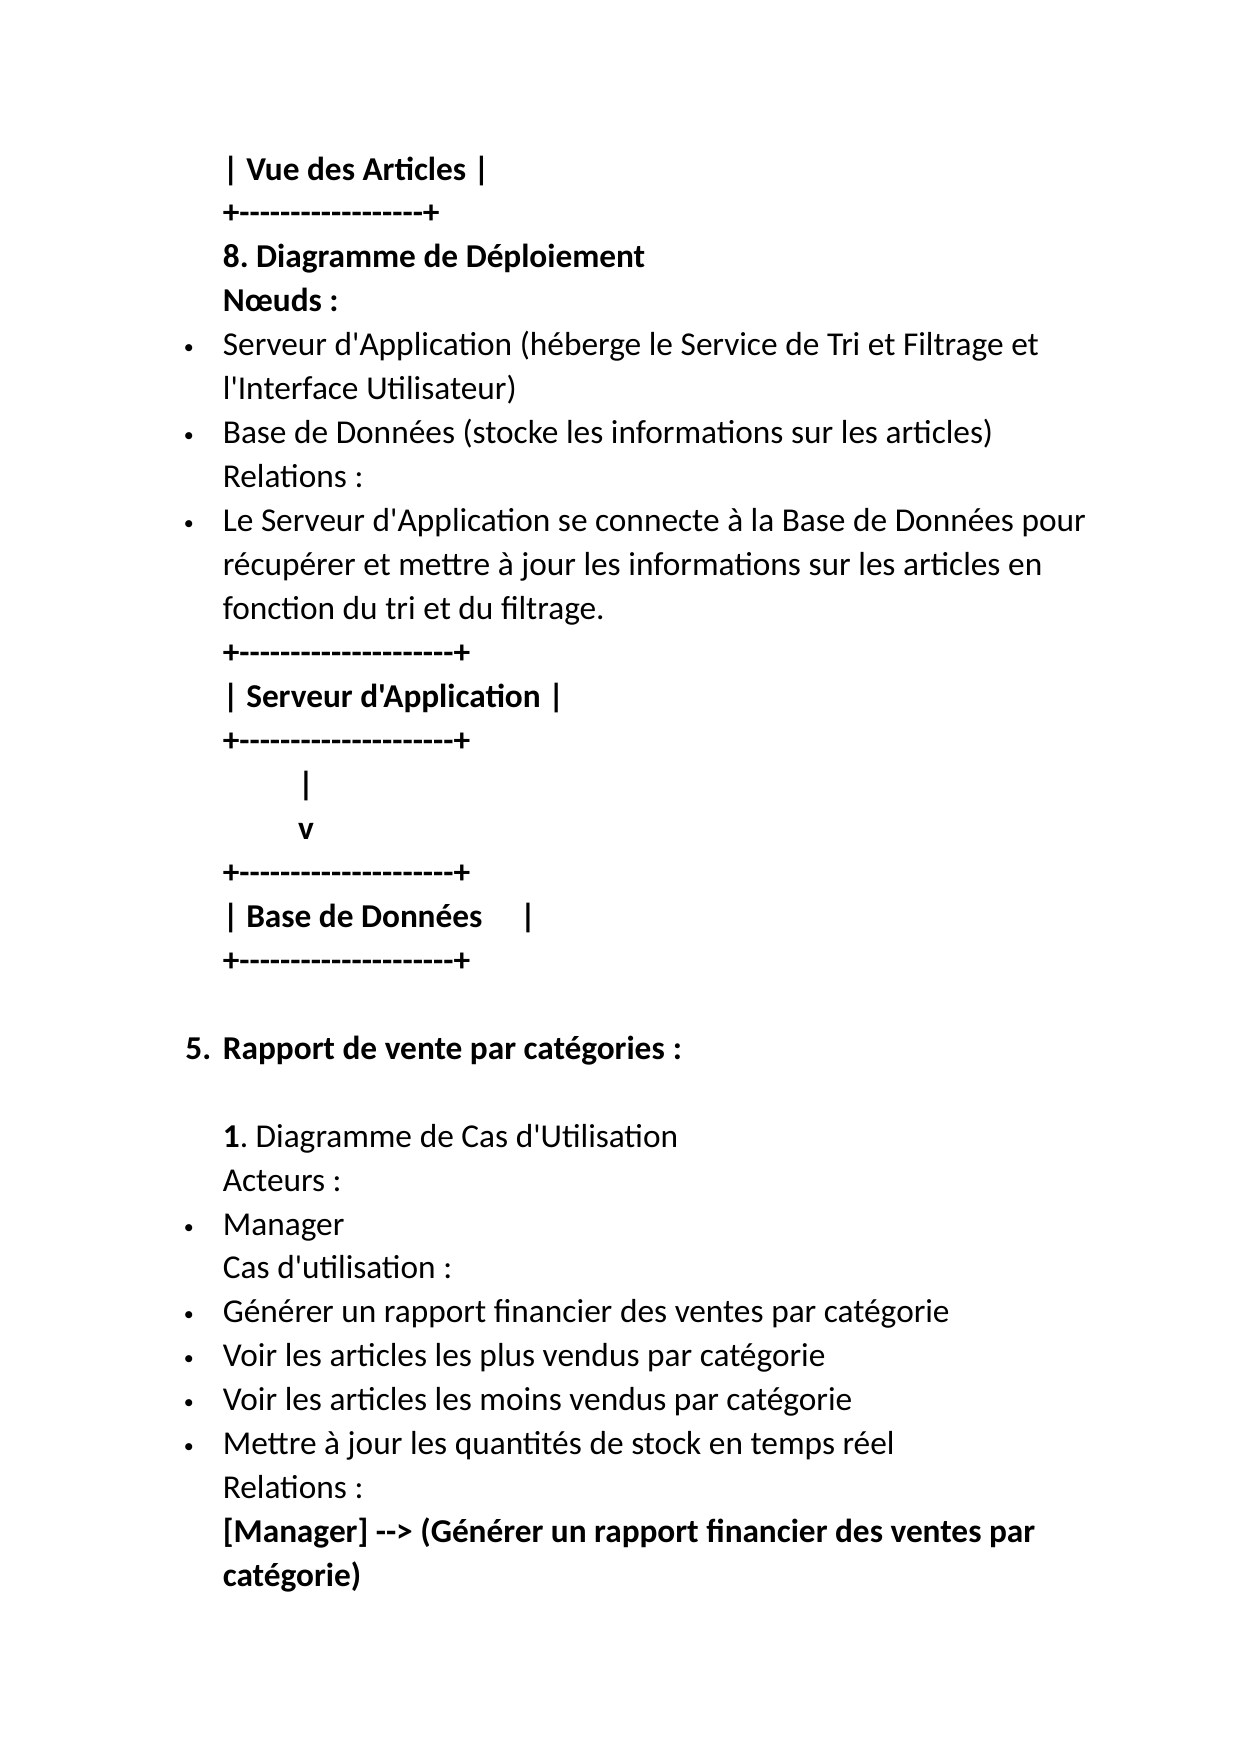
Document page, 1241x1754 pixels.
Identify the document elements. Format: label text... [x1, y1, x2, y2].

list Voir les articles les plus vendus par catégorie [185, 1334, 1093, 1375]
list Acteurs : [223, 1159, 1093, 1199]
list Nœuds : [223, 279, 1093, 320]
list Cas d'utilisation : [223, 1247, 1093, 1287]
list Base de Données (stocke les informations sur les articles) [185, 411, 1093, 452]
list +---------------------+ [223, 631, 1093, 672]
list Mettre à jour les quantités de stock en temps réel [185, 1422, 1093, 1463]
list | Base de Données | [223, 895, 1093, 936]
list +---------------------+ [223, 851, 1093, 892]
list Le Serveur d'Application se connecte à la Base de Données pour récupérer et mettre à jour les informations sur les articles en fonction du tri et du filtrage. [185, 499, 1093, 628]
list Rapport de vente par catégories : [185, 1027, 1093, 1067]
list | Vue des Articles | [223, 148, 1093, 188]
list Relations : [223, 1466, 1093, 1507]
list Relations : [223, 455, 1093, 496]
list v [223, 807, 1093, 848]
list | Serveur d'Application | [223, 675, 1093, 716]
list Serveur d'Application (héberge le Service de Tri et Filtrage et l'Interface Utilisateur) [185, 323, 1093, 408]
list +---------------------+ [223, 939, 1093, 979]
list [Manager] --> (Générer un rapport financier des ventes par catégorie) [223, 1510, 1093, 1595]
list +---------------------+ [223, 719, 1093, 760]
list | [223, 763, 1093, 804]
list +------------------+ [223, 192, 1093, 232]
list 1. Diagramme de Cas d'Utilisation [223, 1115, 1093, 1155]
list Manager [185, 1203, 1093, 1243]
list 8. Diagramme de Déploiement [223, 236, 1093, 276]
list Générer un rapport financier des ventes par catégorie [185, 1291, 1093, 1331]
list Voir les articles les moins vendus par catégorie [185, 1378, 1093, 1419]
